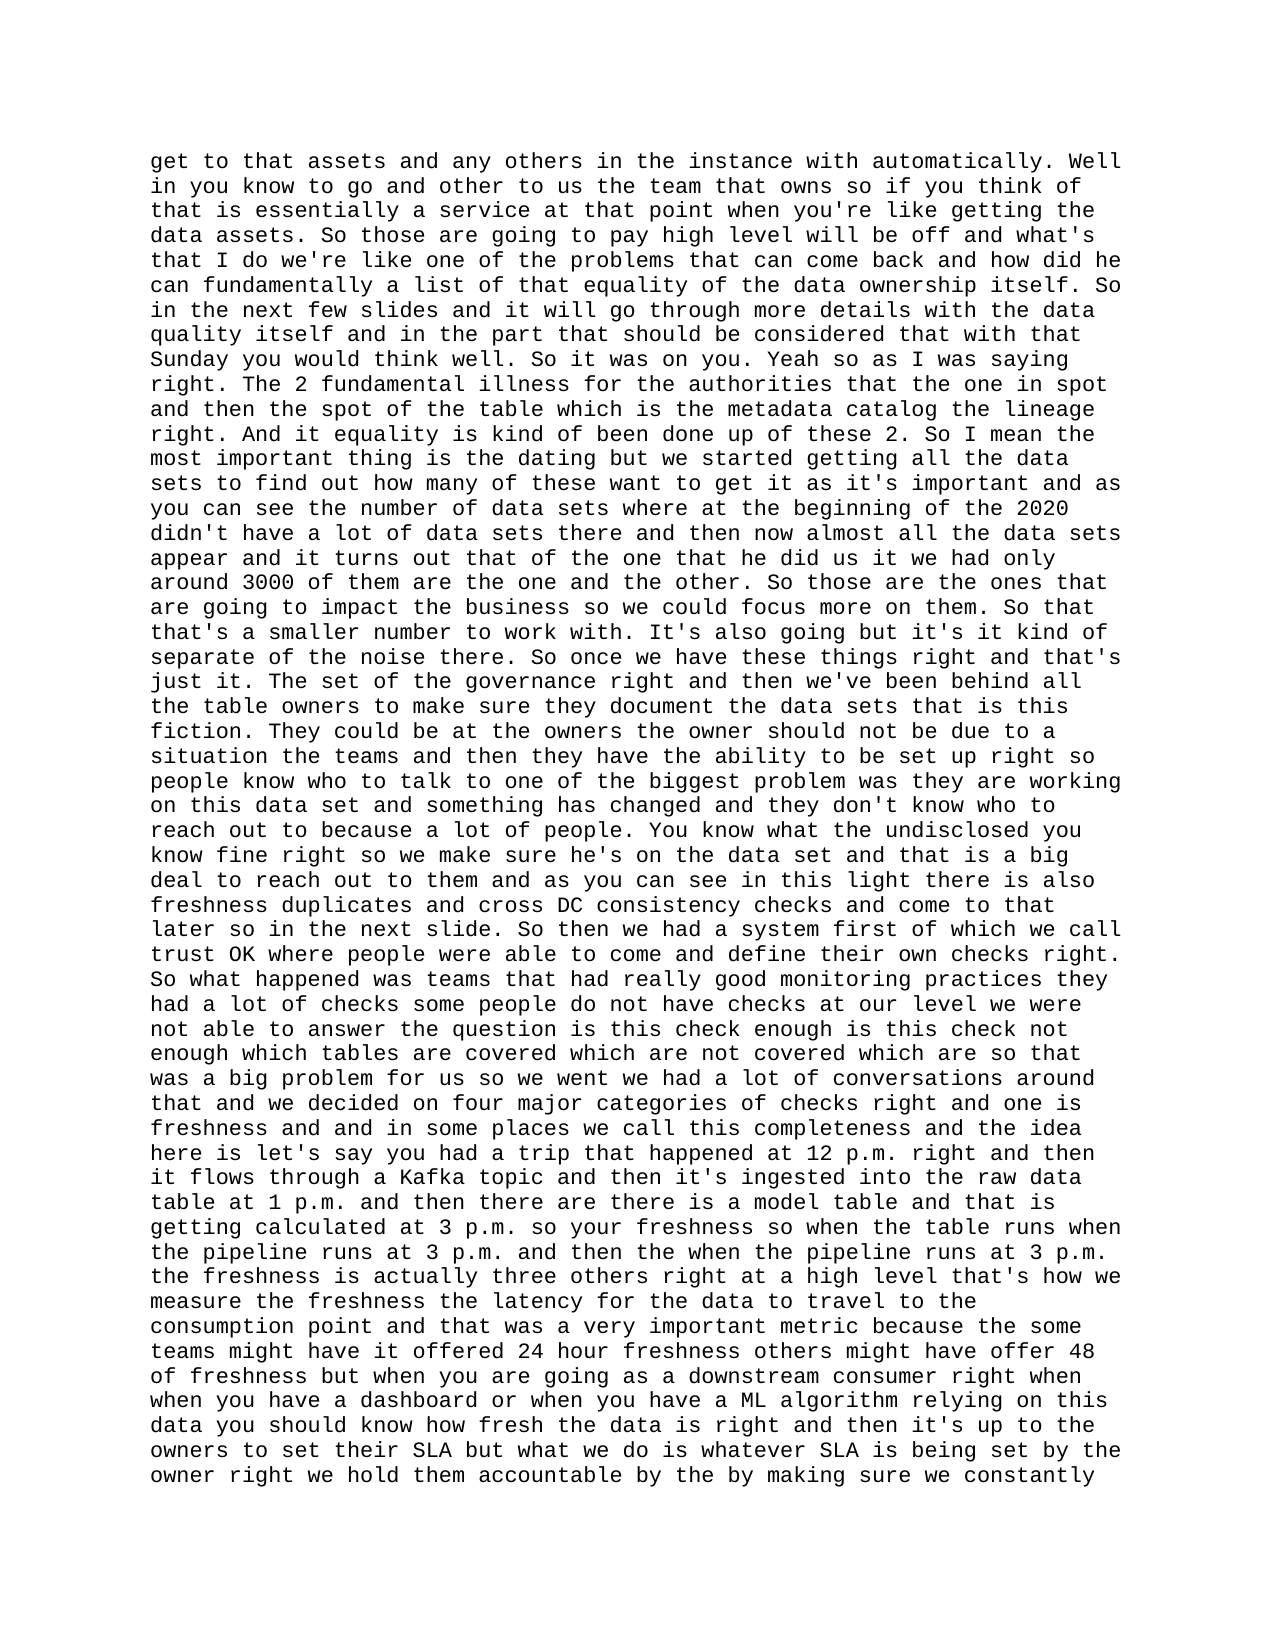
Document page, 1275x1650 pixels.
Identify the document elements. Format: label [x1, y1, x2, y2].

text [150, 150, 1125, 1489]
